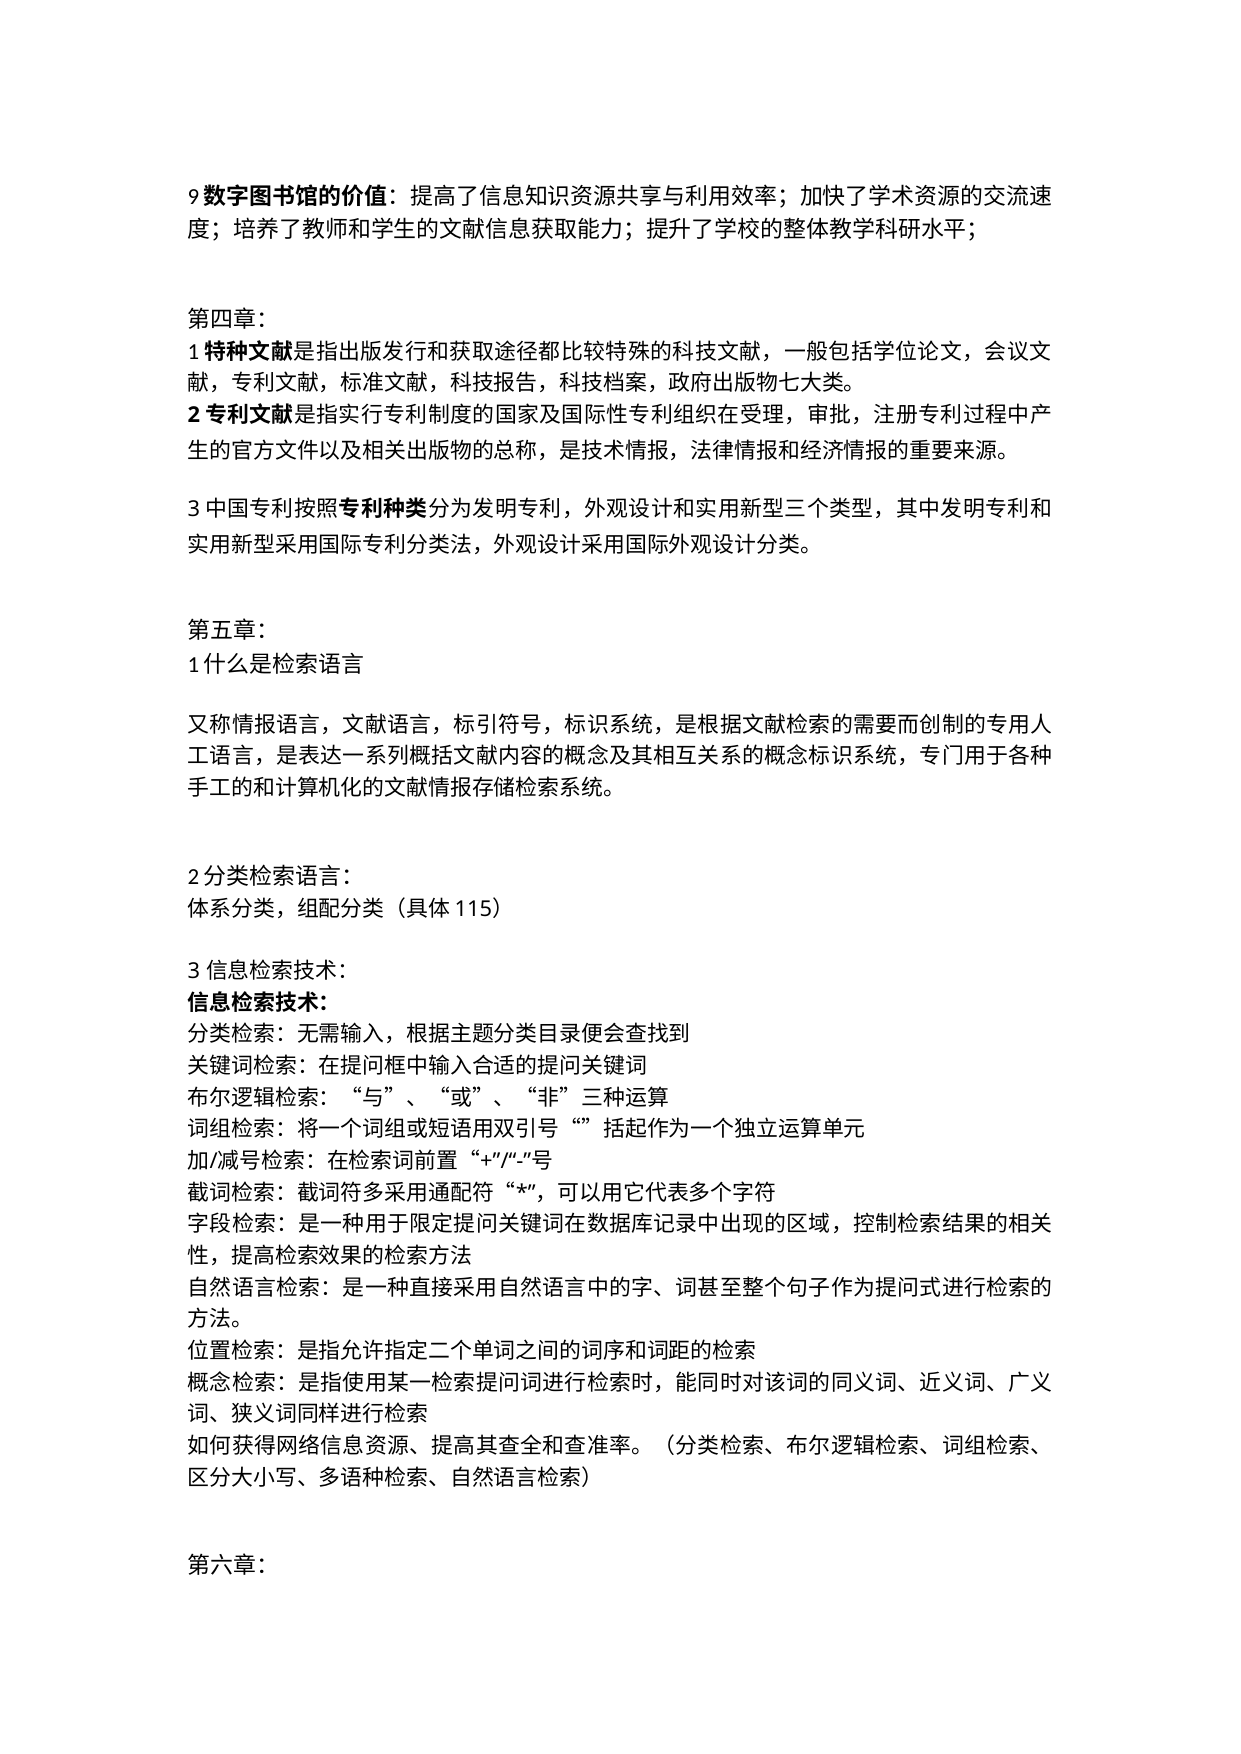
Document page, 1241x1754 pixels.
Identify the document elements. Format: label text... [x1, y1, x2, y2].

text 布尔逻辑检索：“与”、“或”、“非”三种运算 [187, 1079, 1053, 1111]
text 第五章： [187, 612, 1053, 646]
text 体系分类，组配分类（具体115） [187, 891, 1053, 923]
text 2分类检索语言： [187, 858, 1053, 891]
text 3中国专利按照专利种类分为发明专利，外观设计和实用新型三个类型，其中发明专利和实用新型采用国际专利分类法，外观设计采用国际外观设计分类。 [187, 491, 1053, 559]
text 又称情报语言，文献语言，标引符号，标识系统，是根据文献检索的需要而创制的专用人工语言，是表达一系列概括文献内容的概念及其相互关系的概念标识系统，专门用于各种手工的和计算机化的文献情报存储检索系统。 [187, 707, 1053, 802]
text 如何获得网络信息资源、提高其查全和查准率。（分类检索、布尔逻辑检索、词组检索、区分大小写、多语种检索、自然语言检索） [187, 1428, 1053, 1491]
text 位置检索：是指允许指定二个单词之间的词序和词距的检索 [187, 1333, 1053, 1365]
text 关键词检索：在提问框中输入合适的提问关键词 [187, 1048, 1053, 1079]
text 3 信息检索技术： [187, 953, 1053, 984]
text 信息检索技术： [187, 984, 1053, 1016]
text 9数字图书馆的价值：提高了信息知识资源共享与利用效率；加快了学术资源的交流速度；培养了教师和学生的文献信息获取能力；提升了学校的整体教学科研水平； [187, 178, 1053, 244]
text 第四章： [187, 301, 1053, 334]
text 加/减号检索：在检索词前置“+”/“-”号 [187, 1143, 1053, 1174]
text 词组检索：将一个词组或短语用双引号“”括起作为一个独立运算单元 [187, 1111, 1053, 1143]
text 自然语言检索：是一种直接采用自然语言中的字、词甚至整个句子作为提问式进行检索的方法。 [187, 1270, 1053, 1333]
text 1特种文献是指出版发行和获取途径都比较特殊的科技文献，一般包括学位论文，会议文献，专利文献，标准文献，科技报告，科技档案，政府出版物七大类。 [187, 334, 1053, 397]
text 分类检索：无需输入，根据主题分类目录便会查找到 [187, 1016, 1053, 1048]
text 截词检索：截词符多采用通配符“*”，可以用它代表多个字符 [187, 1174, 1053, 1206]
text 概念检索：是指使用某一检索提问词进行检索时，能同时对该词的同义词、近义词、广义词、狭义词同样进行检索 [187, 1365, 1053, 1428]
text 字段检索：是一种用于限定提问关键词在数据库记录中出现的区域，控制检索结果的相关性，提高检索效果的检索方法 [187, 1206, 1053, 1270]
text 2专利文献是指实行专利制度的国家及国际性专利组织在受理，审批，注册专利过程中产生的官方文件以及相关出版物的总称，是技术情报，法律情报和经济情报的重要来源。 [187, 397, 1053, 465]
text 1什么是检索语言 [187, 646, 1053, 679]
text 第六章： [187, 1547, 1053, 1581]
